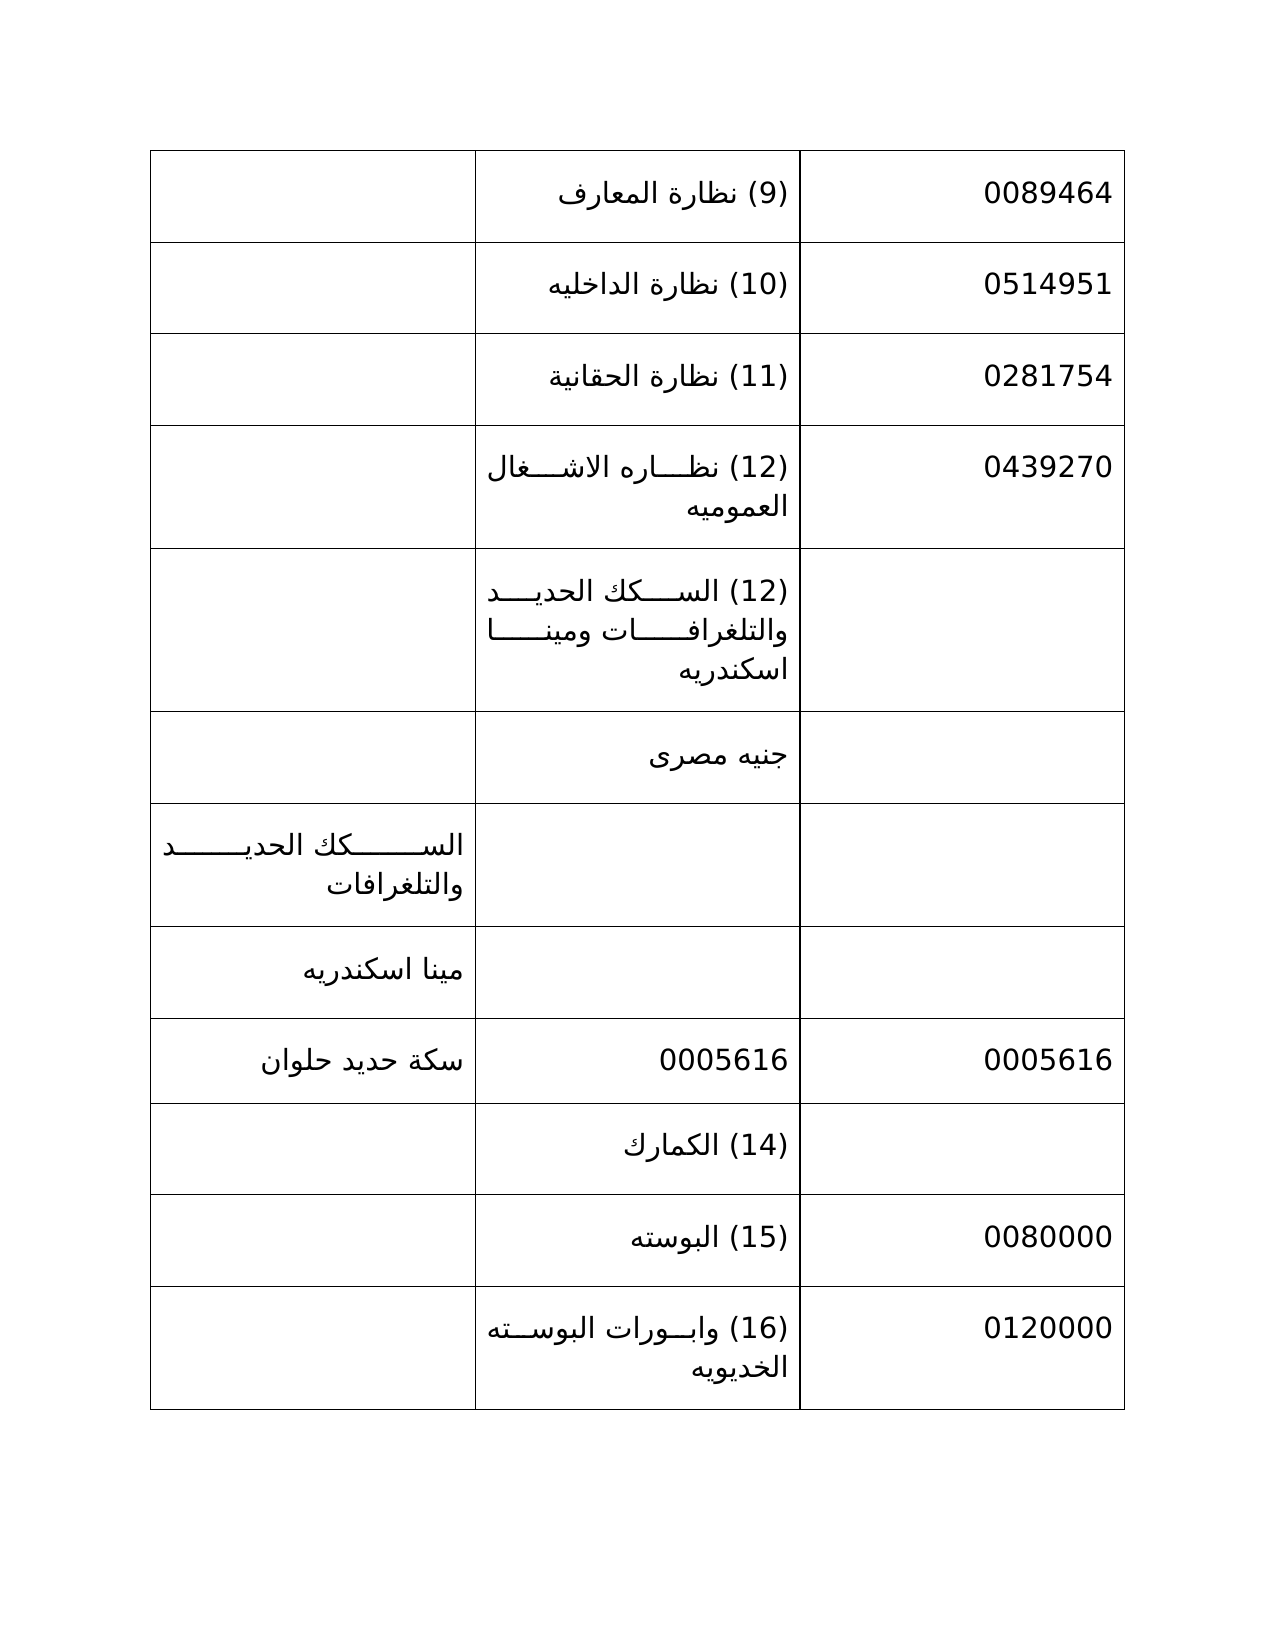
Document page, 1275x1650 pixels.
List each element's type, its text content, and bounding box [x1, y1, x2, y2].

table_cell [151, 712, 475, 802]
table_cell (15) البوسته [476, 1195, 799, 1286]
table_cell (10) نظارة الداخليه [476, 243, 799, 333]
table_cell [151, 1287, 475, 1409]
table_cell 0005616 [476, 1019, 799, 1102]
table_cell 0005616 [801, 1019, 1124, 1102]
table_cell سكة حديد حلوان [151, 1019, 475, 1102]
table_cell (9) نظارة المعارف [476, 151, 799, 242]
table_cell [151, 549, 475, 711]
table_cell (16) وابورات البوسته الخديويه [476, 1287, 799, 1409]
table_cell 0439270 [801, 426, 1124, 548]
table_cell 0514951 [801, 243, 1124, 333]
table_cell [801, 549, 1124, 711]
table_cell [476, 804, 799, 926]
table_cell (14) الكمارك [476, 1104, 799, 1194]
table_cell [476, 927, 799, 1018]
table_cell 0281754 [801, 334, 1124, 425]
table_cell جنيه مصرى [476, 712, 799, 802]
table_cell [801, 927, 1124, 1018]
table_cell (12) نظاره الاشغال العموميه [476, 426, 799, 548]
table_cell (12) السكك الحديد والتلغرافات ومينا اسكندريه [476, 549, 799, 711]
table_cell 0120000 [801, 1287, 1124, 1409]
table_cell [801, 712, 1124, 802]
table_cell [801, 804, 1124, 926]
table_cell السكك الحديد والتلغرافات [151, 804, 475, 926]
table_cell [801, 1104, 1124, 1194]
table_cell [151, 243, 475, 333]
table_cell [151, 151, 475, 242]
table_cell [151, 426, 475, 548]
table_cell [151, 334, 475, 425]
table_cell (11) نظارة الحقانية [476, 334, 799, 425]
table_cell مينا اسكندريه [151, 927, 475, 1018]
table_cell 0089464 [801, 151, 1124, 242]
table_cell 0080000 [801, 1195, 1124, 1286]
table_cell [151, 1195, 475, 1286]
table_cell [151, 1104, 475, 1194]
